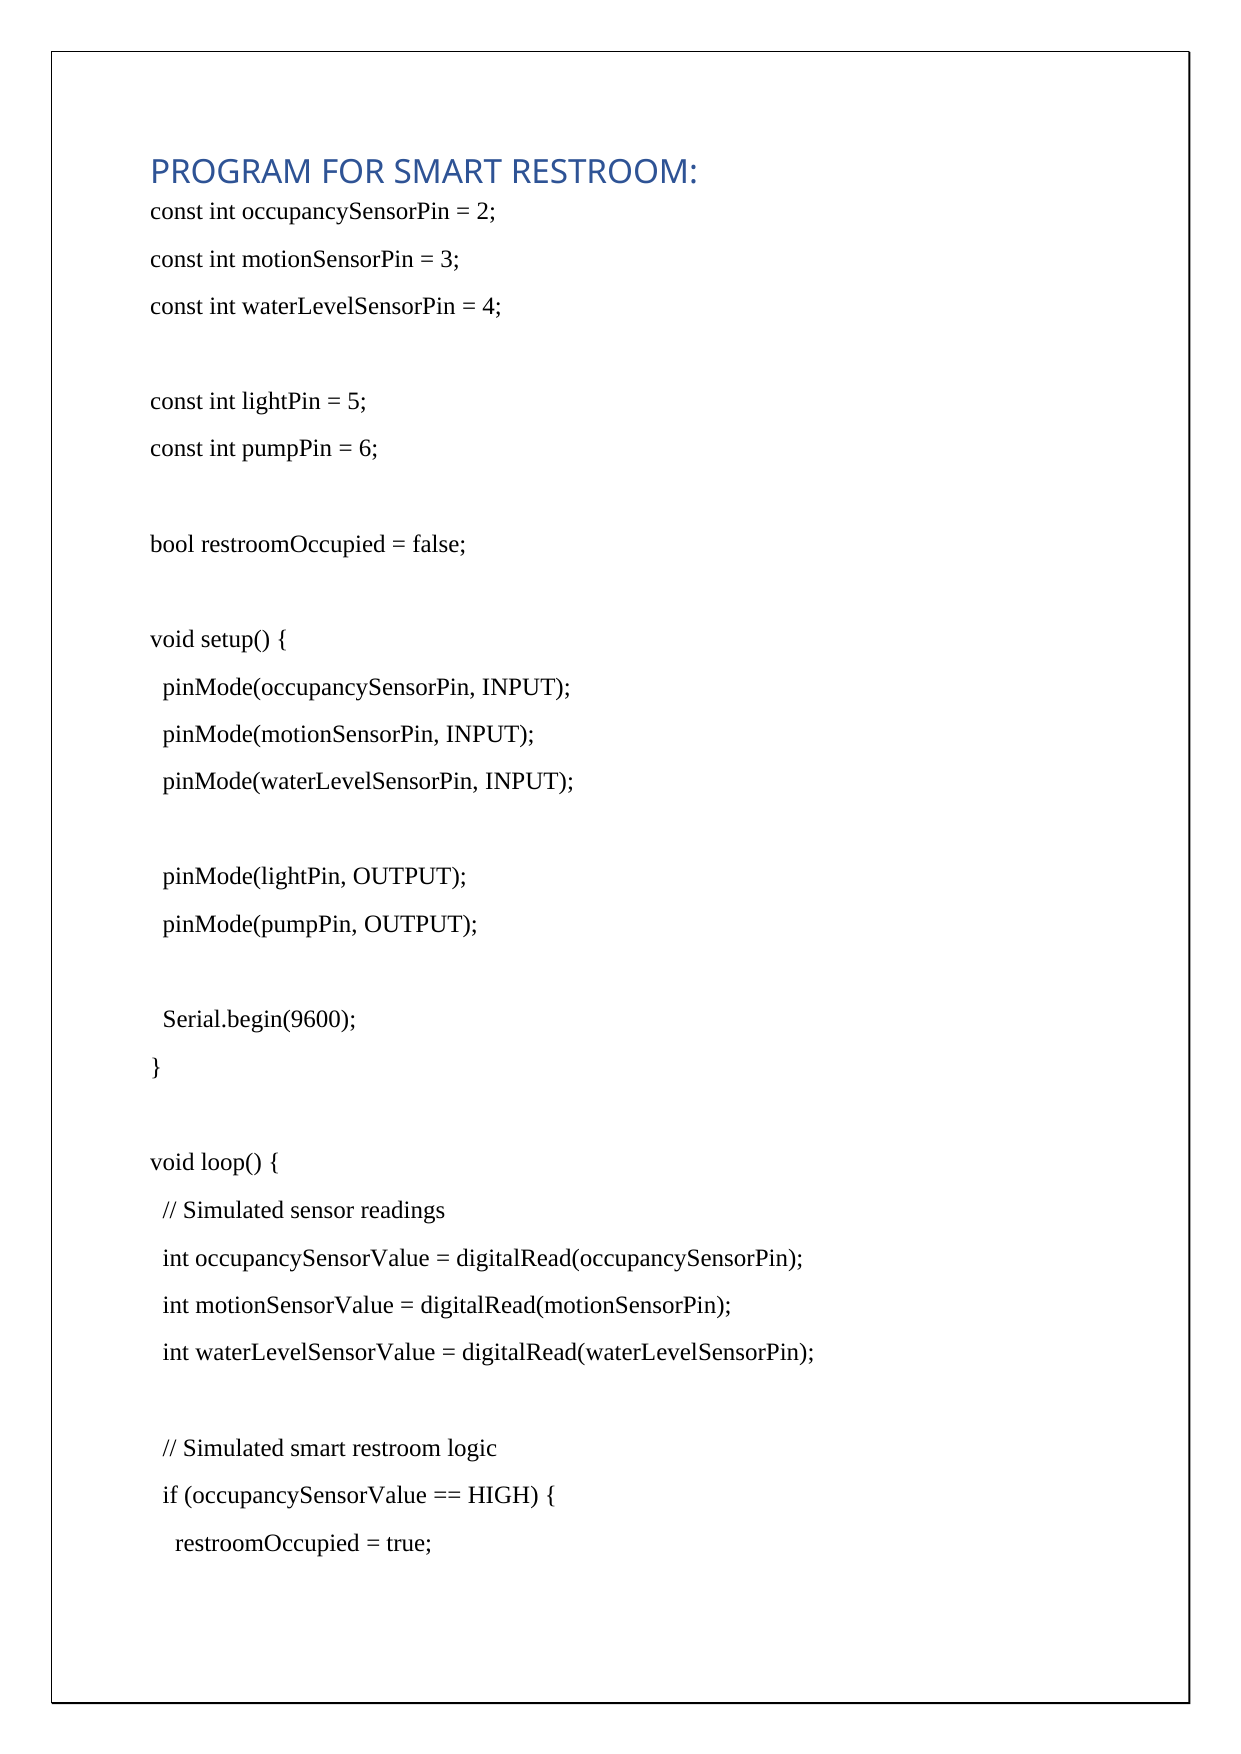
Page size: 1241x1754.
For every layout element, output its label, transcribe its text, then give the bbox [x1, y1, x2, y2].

text int occupancySensorValue = digitalRead(occupancySensorPin); int motionSensorValue = digitalRead(motionSensorPin); [162, 1243, 805, 1319]
text int waterLevelSensorValue = digitalRead(waterLevelSensorPin); [162, 1337, 1101, 1366]
text const int lightPin = 5; const int pumpPin = 6; [150, 386, 417, 462]
subtitle PROGRAM FOR SMART RESTROOM: [150, 148, 1101, 193]
text // Simulated sensor readings [162, 1195, 1101, 1224]
text } [150, 1052, 1101, 1080]
text void loop() { [150, 1147, 1101, 1176]
text if (occupancySensorValue == HIGH) { restroomOccupied = true; [162, 1480, 558, 1557]
text const int occupancySensorPin = 2; const int motionSensorPin = 3; const int waterLevelSensorPin = 4; [150, 196, 510, 320]
text pinMode(lightPin, OUTPUT); pinMode(pumpPin, OUTPUT); [162, 861, 478, 937]
text bool restroomOccupied = false; [150, 529, 1101, 558]
text Serial.begin(9600); [162, 1004, 1101, 1033]
text // Simulated smart restroom logic [162, 1433, 1101, 1461]
text void setup() { pinMode(occupancySensorPin, INPUT); pinMode(motionSensorPin, INPUT); pinMode(waterLevelSensorPin, INPUT); [150, 624, 596, 795]
